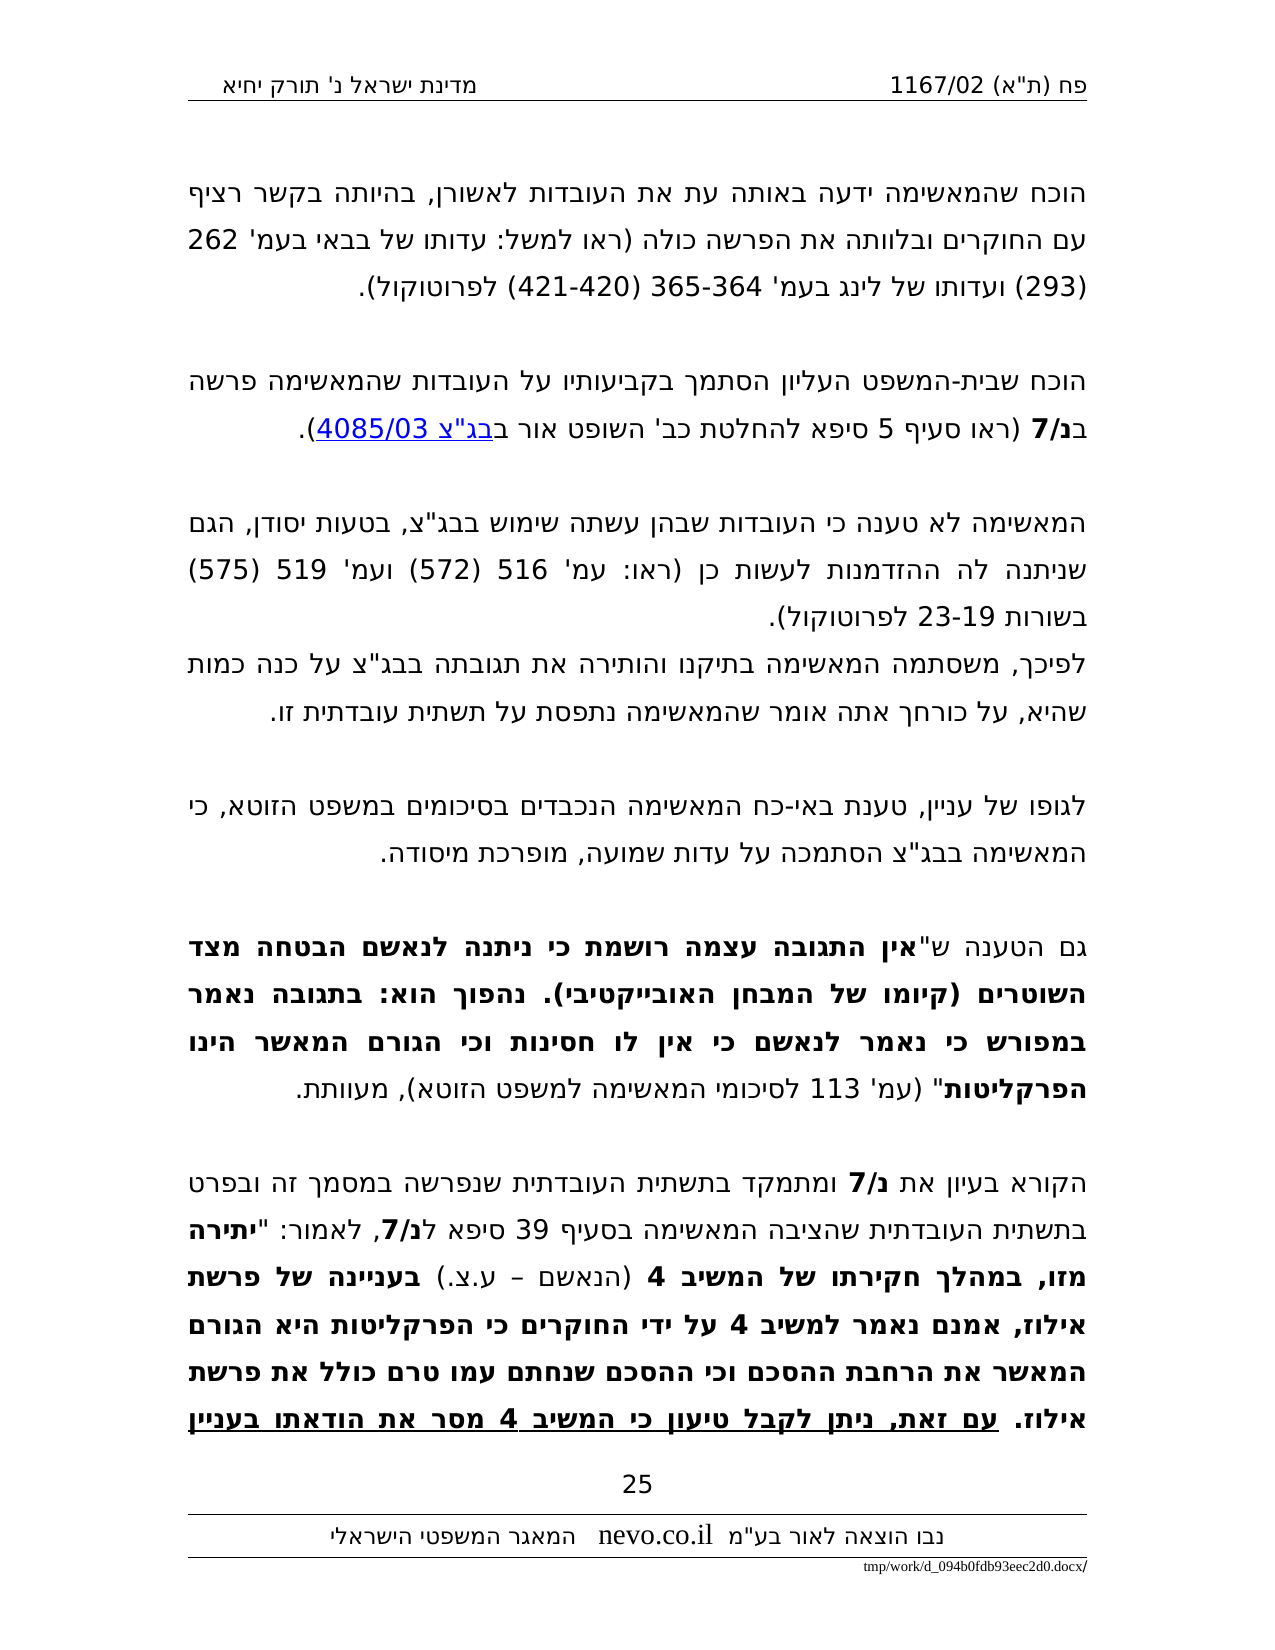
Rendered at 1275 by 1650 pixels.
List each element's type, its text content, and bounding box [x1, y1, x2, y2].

text לפיכך, משסתמה המאשימה בתיקנו והותירה את תגובתה בבג"צ על כנה כמות שהיא, על כורחך אתה אומר שהמאשימה נתפסת על תשתית עובדתית זו. [187, 649, 1087, 728]
text גם הטענה ש"אין התגובה עצמה רושמת כי ניתנה לנאשם הבטחה מצד השוטרים (קיומו של המבחן האובייקטיבי). נהפוך הוא: בתגובה נאמר במפורש כי נאמר לנאשם כי אין לו חסינות וכי הגורם המאשר הינו הפרקליטות" (עמ' 113 לסיכומי המאשימה למשפט הזוטא), מעוותת. [187, 931, 1087, 1105]
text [187, 1167, 1087, 1435]
text הוכח שהמאשימה ידעה באותה עת את העובדות לאשורן, בהיותה בקשר רציף עם החוקרים ובלוותה את הפרשה כולה (ראו למשל: עדותו של בבאי בעמ' 262 (293) ועדותו של לינג בעמ' 365-364 (421-420) לפרוטוקול). [187, 177, 1087, 303]
text המאשימה לא טענה כי העובדות שבהן עשתה שימוש בבג"צ, בטעות יסודן, הגם שניתנה לה ההזדמנות לעשות כן (ראו: עמ' 516 (572) ועמ' 519 (575) בשורות 23-19 לפרוטוקול). [187, 507, 1087, 633]
text לגופו של עניין, טענת באי-כח המאשימה הנכבדים בסיכומים במשפט הזוטא, כי המאשימה בבג"צ הסתמכה על עדות שמועה, מופרכת מיסודה. [187, 790, 1087, 869]
text הוכח שבית-המשפט העליון הסתמך בקביעותיו על העובדות שהמאשימה פרשה בנ/7 (ראו סעיף 5 סיפא להחלטת כב' השופט אור בבג"צ 4085/03). [187, 366, 1087, 444]
